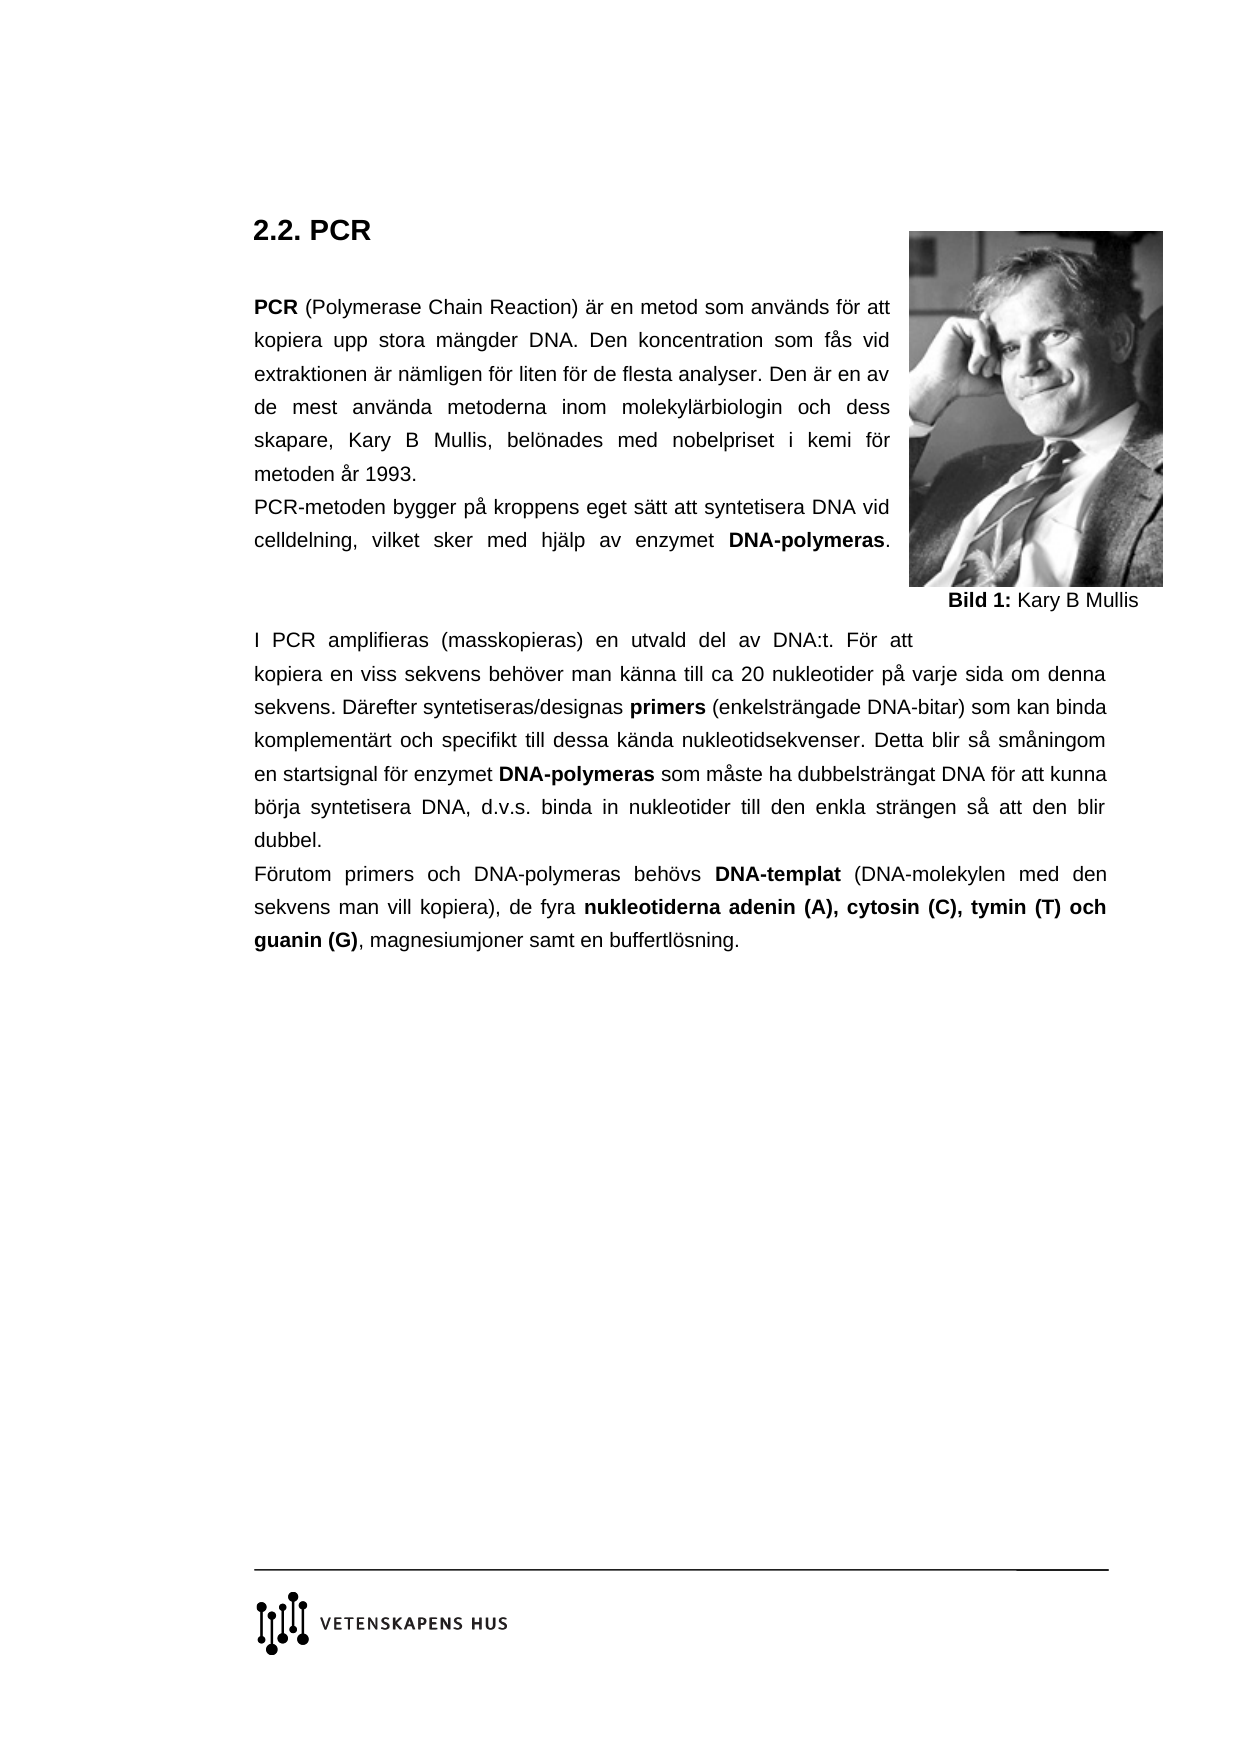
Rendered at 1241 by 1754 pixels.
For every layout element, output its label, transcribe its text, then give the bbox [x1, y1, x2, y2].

text I PCR amplifieras (masskopieras) en utvald del av DNA:t. För att kopiera en viss sekvens behöver man känna till ca 20 nukleotider på varje sida om denna sekvens. Därefter syntetiseras/designas primers (enkelsträngade DNA-bitar) som kan binda komplementärt och specifikt till dessa kända nukleotidsekvenser. Detta blir så småningom en startsignal för enzymet DNA-polymeras som måste ha dubbelsträngat DNA för att kunna börja syntetisera DNA, d.v.s. binda in nukleotider till den enkla strängen så att den blir dubbel. [254, 619, 1107, 852]
text Förutom primers och DNA-polymeras behövs DNA-templat (DNA-molekylen med den sekvens man vill kopiera), de fyra nukleotiderna adenin (A), cytosin (C), tymin (T) och guanin (G), magnesiumjoner samt en buffertlösning. [254, 852, 1107, 952]
text 2.2. PCR [253, 213, 1107, 246]
text PCR (Polymerase Chain Reaction) är en metod som används för att kopiera upp stora mängder DNA. Den koncentration som fås vid extraktionen är nämligen för liten för de flesta analyser. Den är en av de mest använda metoderna inom molekylärbiologin och dess skapare, Kary B Mullis, belönades med nobelpriset i kemi för metoden år 1993. [254, 286, 1107, 486]
picture [253, 1588, 511, 1659]
text PCR-metoden bygger på kroppens eget sätt att syntetisera DNA vid celldelning, vilket sker med hjälp av enzymet DNA-polymeras. [254, 486, 1107, 619]
picture [909, 231, 1163, 587]
